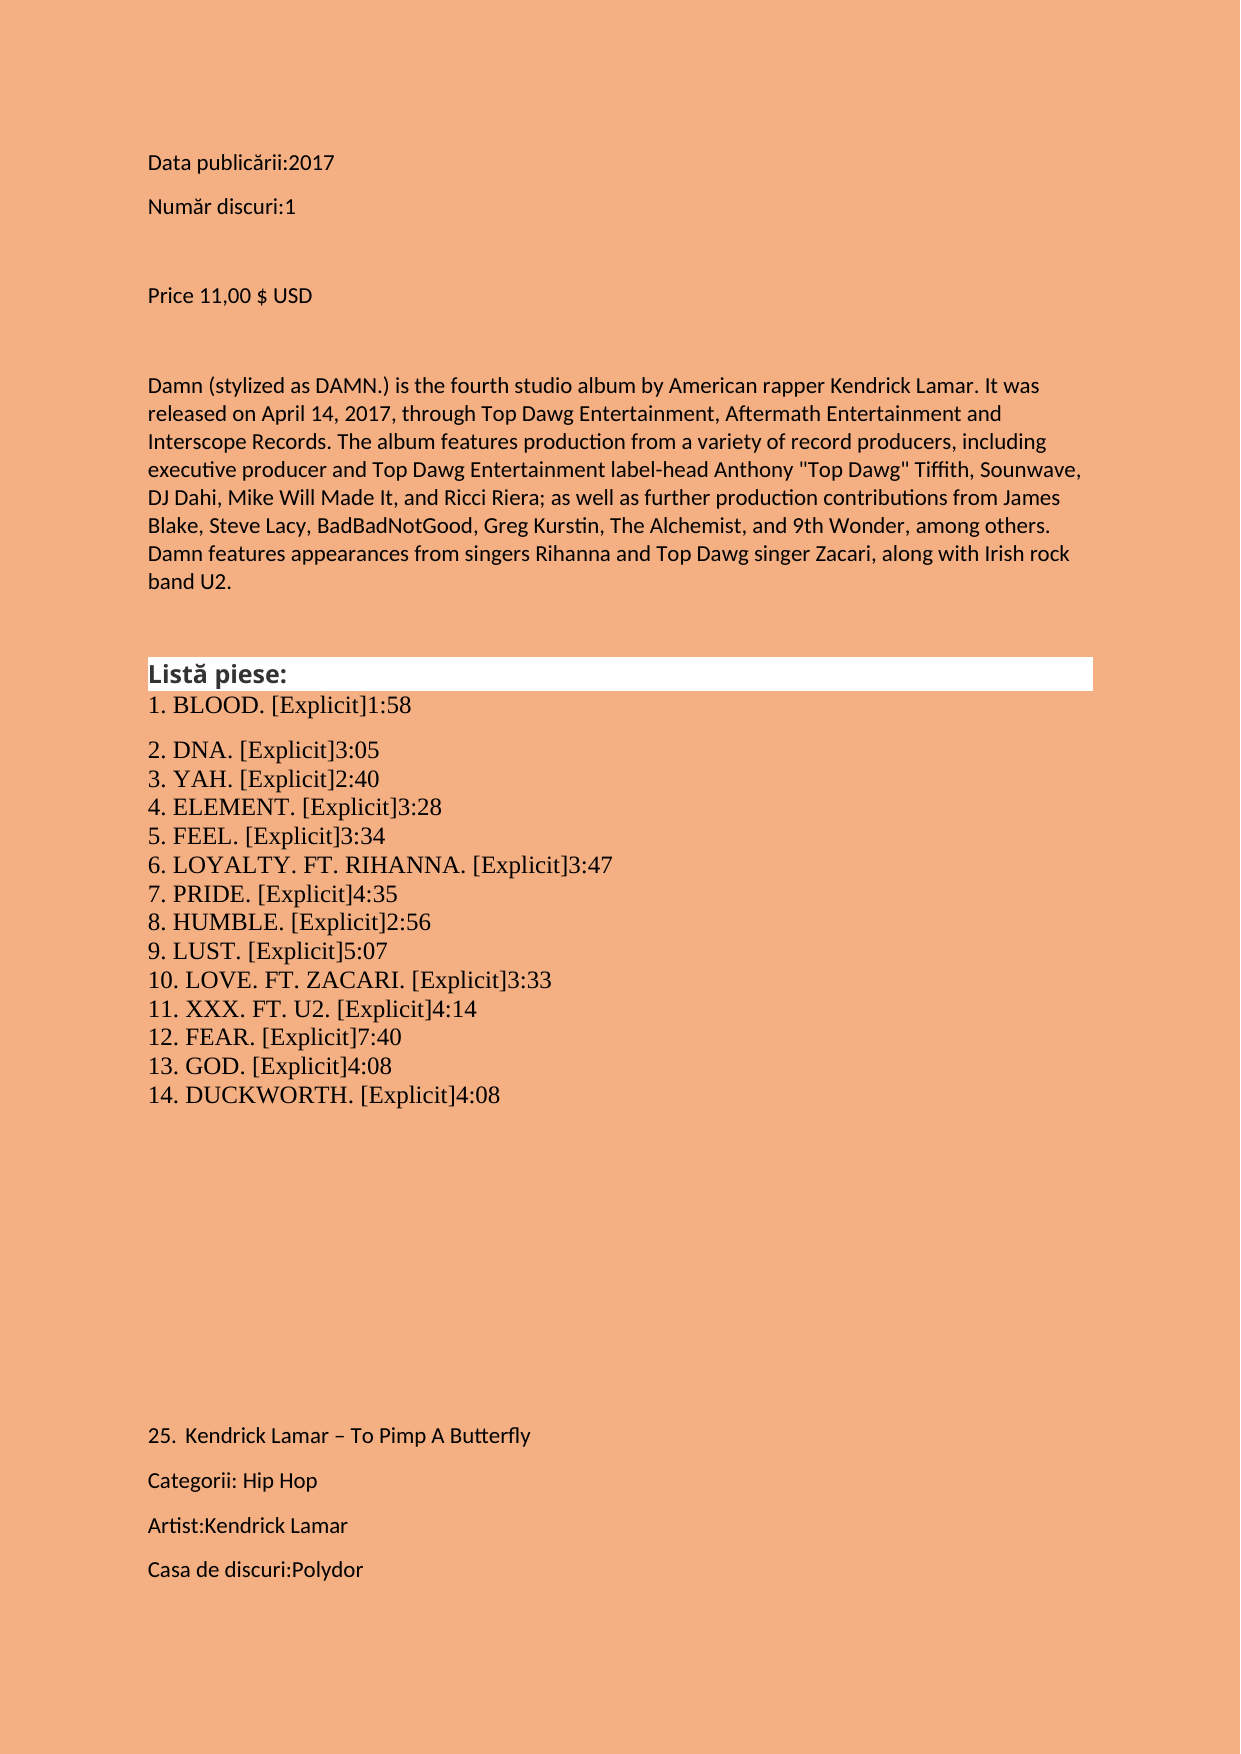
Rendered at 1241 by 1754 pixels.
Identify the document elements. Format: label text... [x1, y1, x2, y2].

text Price 11,00 $ USD [148, 282, 1093, 310]
text 7. PRIDE. [Explicit]4:35 [148, 879, 1093, 907]
text 13. GOD. [Explicit]4:08 [148, 1051, 1093, 1080]
list Kendrick Lamar – To Pimp A Butterfly [148, 1422, 1093, 1449]
text 9. LUST. [Explicit]5:07 [148, 936, 1093, 965]
text 10. LOVE. FT. ZACARI. [Explicit]3:33 [148, 965, 1093, 994]
text Artist:Kendrick Lamar [148, 1511, 1093, 1539]
text Damn (stylized as DAMN.) is the fourth studio album by American rapper Kendrick Lamar. It was released on April 14, 2017, through Top Dawg Entertainment, Aftermath Entertainment and Interscope Records. The album features production from a variety of record producers, including executive producer and Top Dawg Entertainment label-head Anthony "Top Dawg" Tiffith, Sounwave, DJ Dahi, Mike Will Made It, and Ricci Riera; as well as further production contributions from James Blake, Steve Lacy, BadBadNotGood, Greg Kurstin, The Alchemist, and 9th Wonder, among others. Damn features appearances from singers Rihanna and Top Dawg singer Zacari, along with Irish rock band U2. [148, 371, 1093, 595]
text 8. HUMBLE. [Explicit]2:56 [148, 907, 1093, 936]
text Listă piese: [148, 657, 1093, 691]
text 3. YAH. [Explicit]2:40 [148, 764, 1093, 792]
text 4. ELEMENT. [Explicit]3:28 [148, 792, 1093, 821]
text Categorii: Hip Hop [148, 1466, 1093, 1494]
text 2. DNA. [Explicit]3:05 [148, 735, 1093, 764]
text 14. DUCKWORTH. [Explicit]4:08 [148, 1080, 1093, 1109]
text 11. XXX. FT. U2. [Explicit]4:14 [148, 994, 1093, 1022]
text Casa de discuri:Polydor [148, 1556, 1093, 1584]
text 12. FEAR. [Explicit]7:40 [148, 1022, 1093, 1051]
text 6. LOYALTY. FT. RIHANNA. [Explicit]3:47 [148, 850, 1093, 879]
text 5. FEEL. [Explicit]3:34 [148, 821, 1093, 850]
text 1. BLOOD. [Explicit]1:58 [148, 691, 1093, 719]
text Data publicării:2017 [148, 148, 1093, 176]
text Număr discuri:1 [148, 192, 1093, 220]
